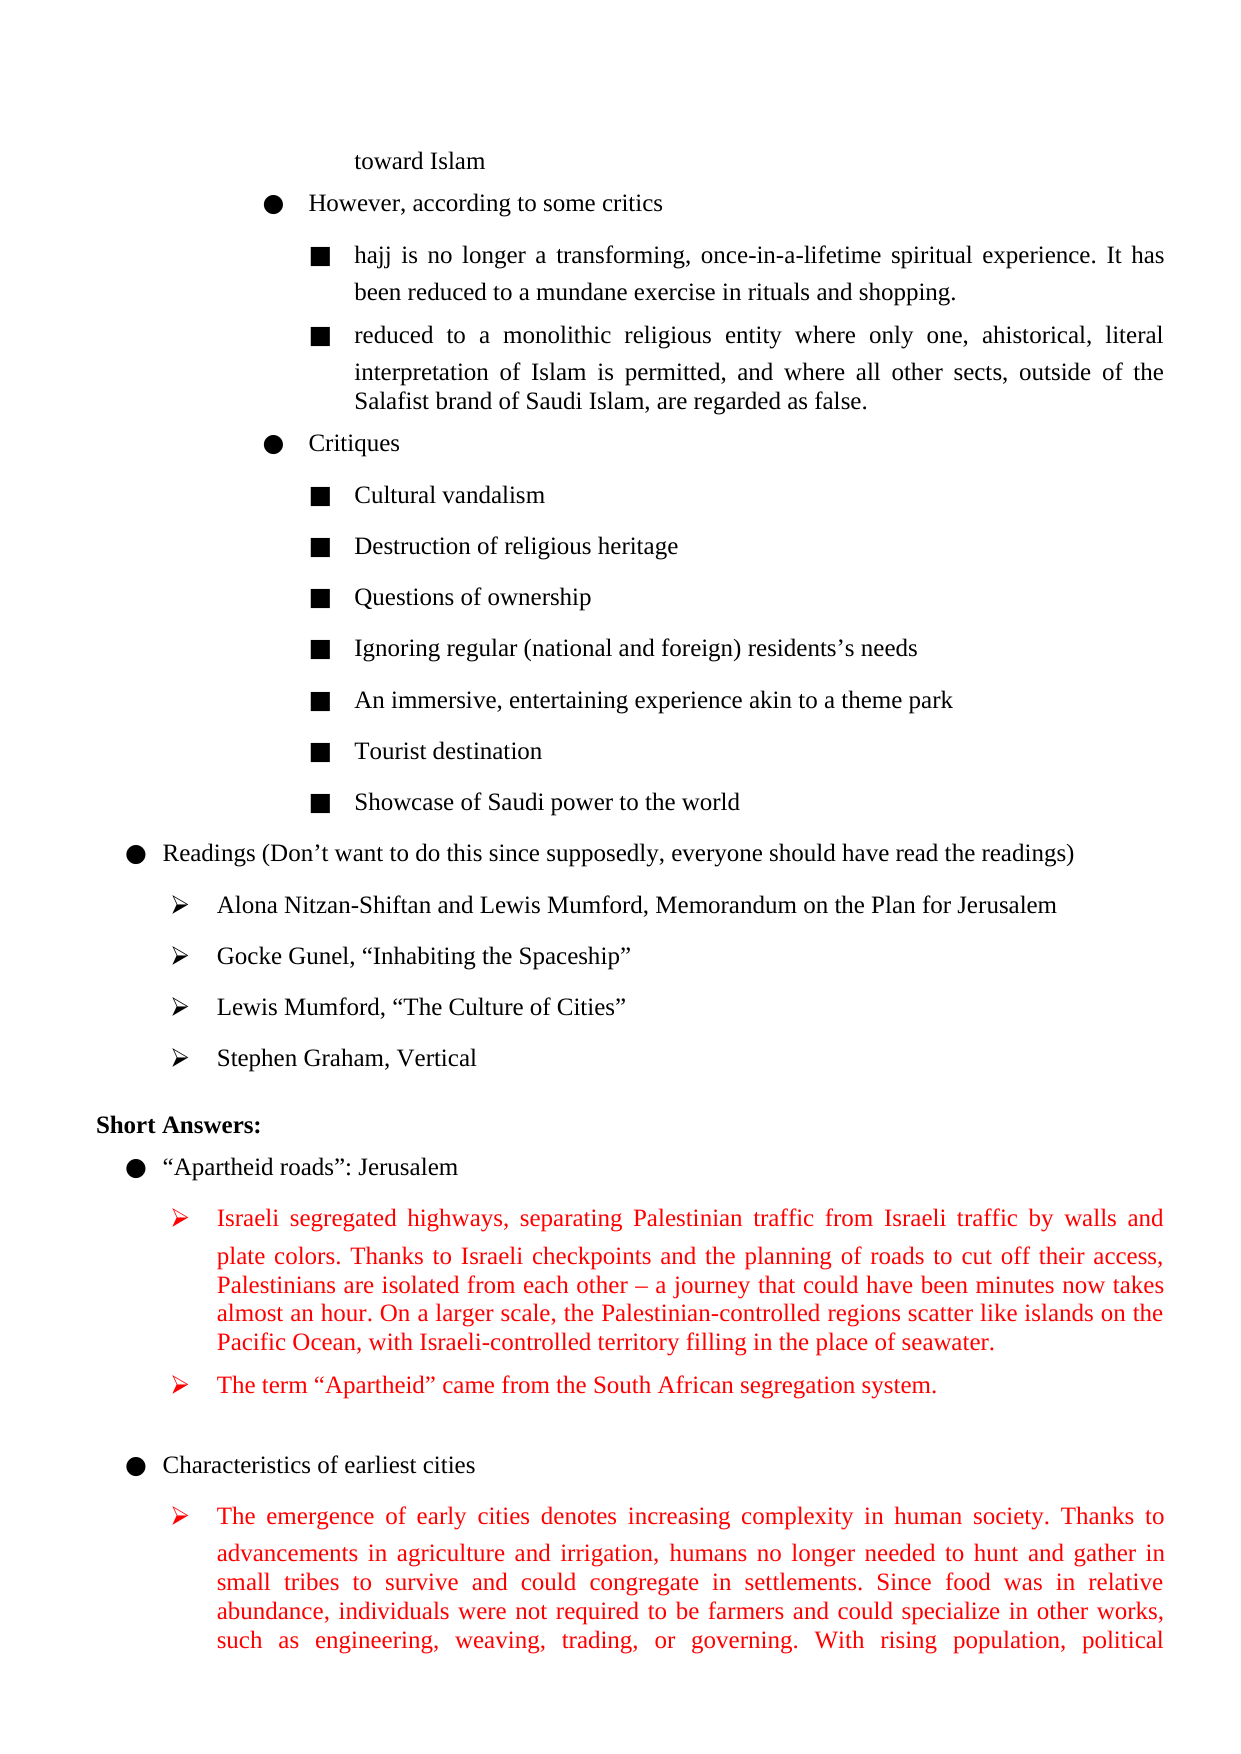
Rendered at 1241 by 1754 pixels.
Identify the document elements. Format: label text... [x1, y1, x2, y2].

list Lewis Mumford, “The Culture of Cities” [171, 978, 1165, 1030]
list Alona Nitzan-Shiftan and Lewis Mumford, Memorandum on the Plan for Jerusalem [171, 876, 1165, 927]
list Questions of ownership [308, 568, 1165, 620]
list Gocke Gunel, “Inhabiting the Spaceship” [171, 927, 1165, 978]
list Destruction of religious heritage [308, 517, 1165, 568]
list An immersive, entertaining experience akin to a theme park [308, 671, 1165, 722]
list hajj is no longer a transforming, once-in-a-lifetime spiritual experience. It has been reduced to a mundane exercise in rituals and shopping. [308, 226, 1165, 306]
list Showcase of Saudi power to the world [308, 773, 1165, 825]
list Critiques [262, 415, 1165, 466]
text Short Answers: [75, 1110, 1165, 1138]
list reduced to a monolithic religious entity where only one, ahistorical, literal interpretation of Islam is permitted, and where all other sects, outside of the Salafist brand of Saudi Islam, are regarded as false. [308, 306, 1165, 415]
list Characteristics of earliest cities [125, 1436, 1165, 1487]
list Stephen Graham, Vertical [171, 1030, 1165, 1081]
list Tourist destination [308, 722, 1165, 773]
list The term “Apartheid” came from the South African segregation system. [171, 1356, 1165, 1407]
list Ignoring regular (national and foreign) residents’s needs [308, 620, 1165, 671]
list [171, 1487, 1165, 1653]
list Readings (Don’t want to do this since supposedly, everyone should have read the readings) [125, 825, 1165, 876]
list Israeli segregated highways, separating Palestinian traffic from Israeli traffic by walls and plate colors. Thanks to Israeli checkpoints and the planning of roads to cut off their access, Palestinians are isolated from each other – a journey that could have been minutes now takes almost an hour. On a larger scale, the Palestinian-controlled regions scatter like islands on the Pacific Ocean, with Israeli-controlled territory filling in the place of seawater. [171, 1190, 1165, 1356]
list However, according to some critics [262, 175, 1165, 226]
list “Apartheid roads”: Jerusalem [125, 1138, 1165, 1190]
list Cultural vandalism [308, 466, 1165, 517]
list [308, 146, 1165, 175]
